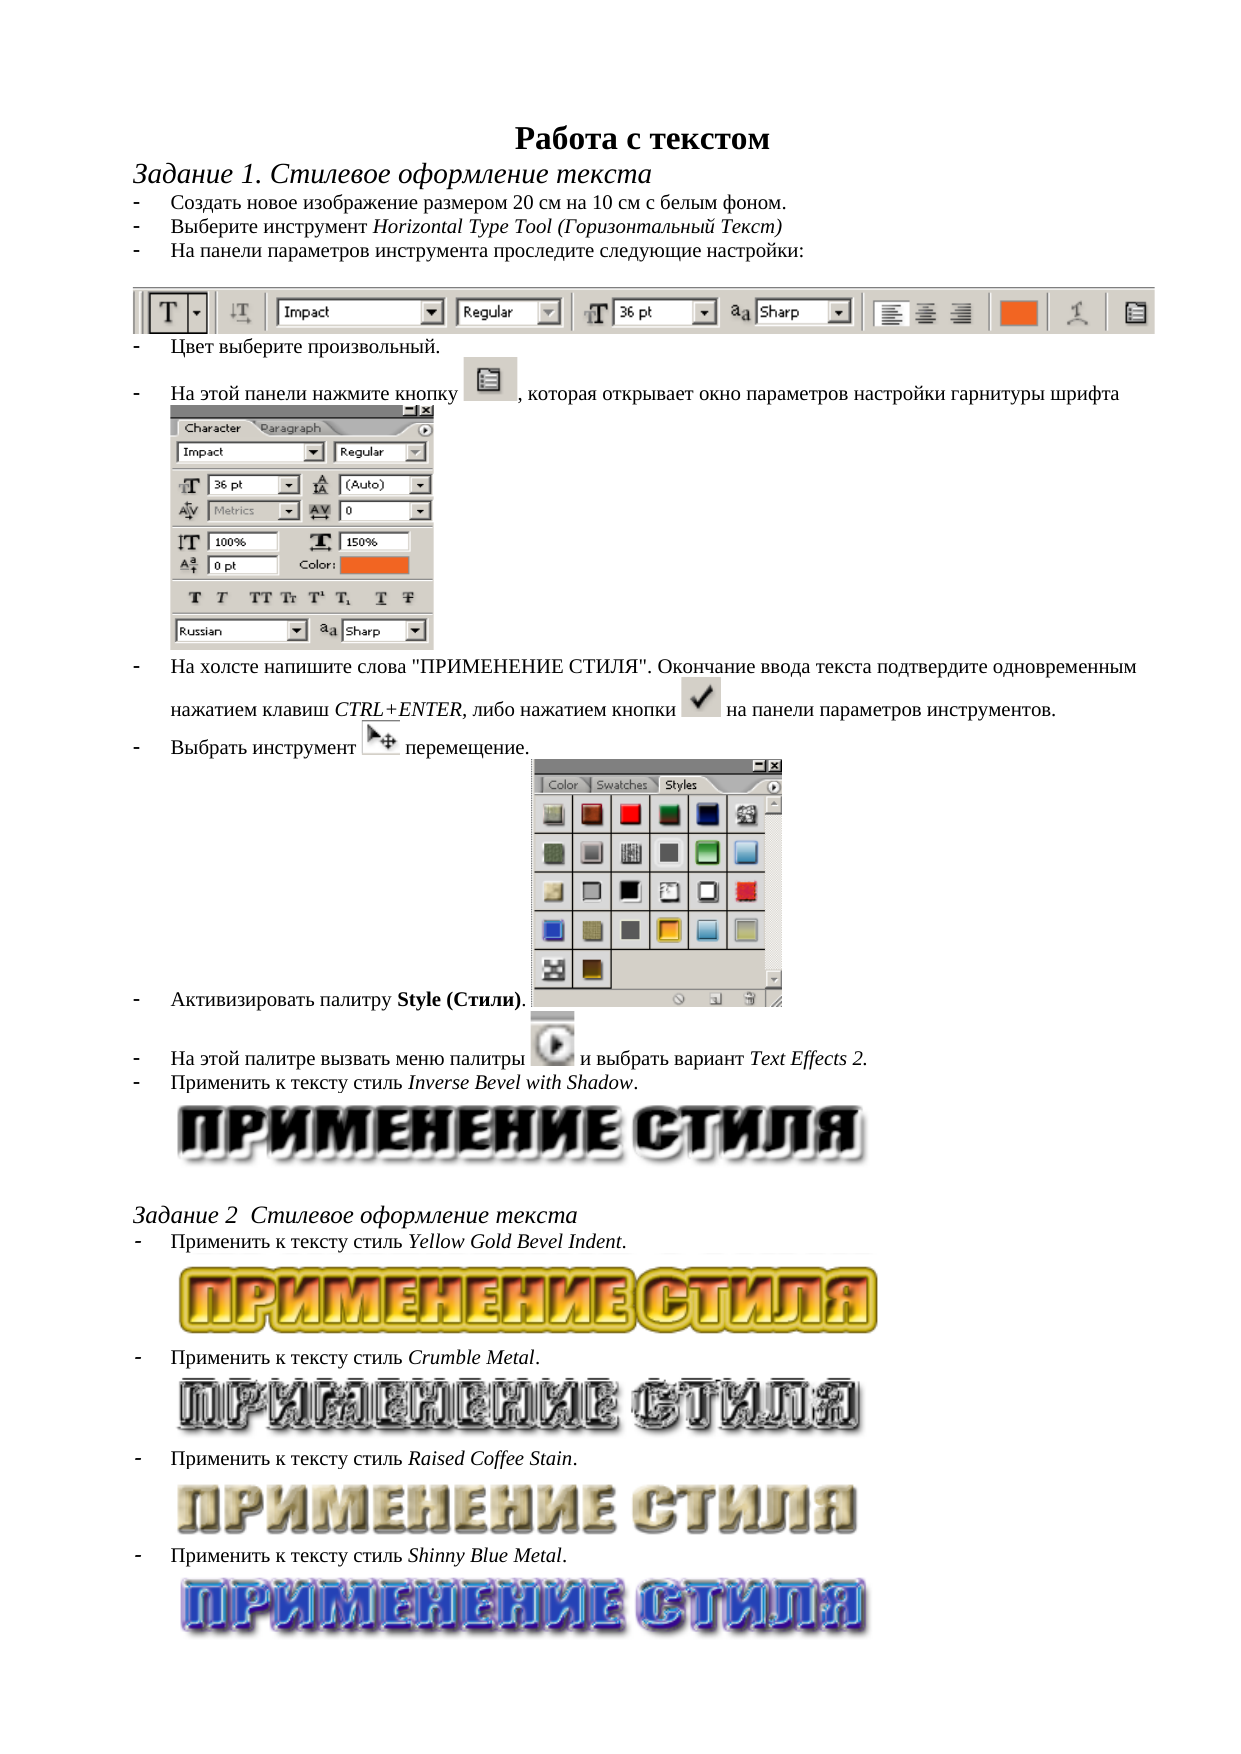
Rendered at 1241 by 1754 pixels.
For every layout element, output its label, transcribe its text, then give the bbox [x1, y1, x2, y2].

list Цвет выберите произвольный. [133, 334, 1152, 358]
picture [170, 1093, 874, 1172]
list Выбрать инструмент перемещение. [133, 721, 1152, 759]
list Активизировать палитру Style (Стили). [133, 759, 1152, 1011]
list На холсте напишите слова "ПРИМЕНЕНИЕ СТИЛЯ". Окончание ввода текста подтвердите одновременным нажатием клавиш CTRL+ENTER, либо нажатием кнопки на панели параметров инструментов. [133, 654, 1152, 721]
list На панели параметров инструмента проследите следующие настройки: [133, 238, 1152, 262]
list На этой панели нажмите кнопку , которая открывает окно параметров настройки гарнитуры шрифта [133, 358, 1152, 654]
picture [170, 1253, 887, 1346]
picture [132, 287, 1155, 334]
picture [170, 1369, 874, 1446]
picture [463, 357, 518, 401]
picture [681, 677, 721, 717]
picture [361, 720, 400, 755]
picture [170, 405, 434, 650]
list На этой палитре вызвать меню палитры и выбрать вариант Text Effects 2. [133, 1011, 1152, 1070]
list Выберите инструмент Horizontal Type Tool (Горизонтальный Текст) [133, 214, 1152, 238]
text Задание 2 Стилевое оформление текста [133, 1200, 1152, 1229]
picture [170, 1469, 866, 1544]
subtitle Работа с текстом [133, 118, 1152, 156]
picture [170, 1567, 888, 1651]
list Создать новое изображение размером 20 см на 10 см с белым фоном. [133, 190, 1152, 214]
picture [531, 759, 782, 1007]
text Задание 1. Стилевое оформление текста [133, 156, 1152, 190]
picture [530, 1011, 575, 1066]
